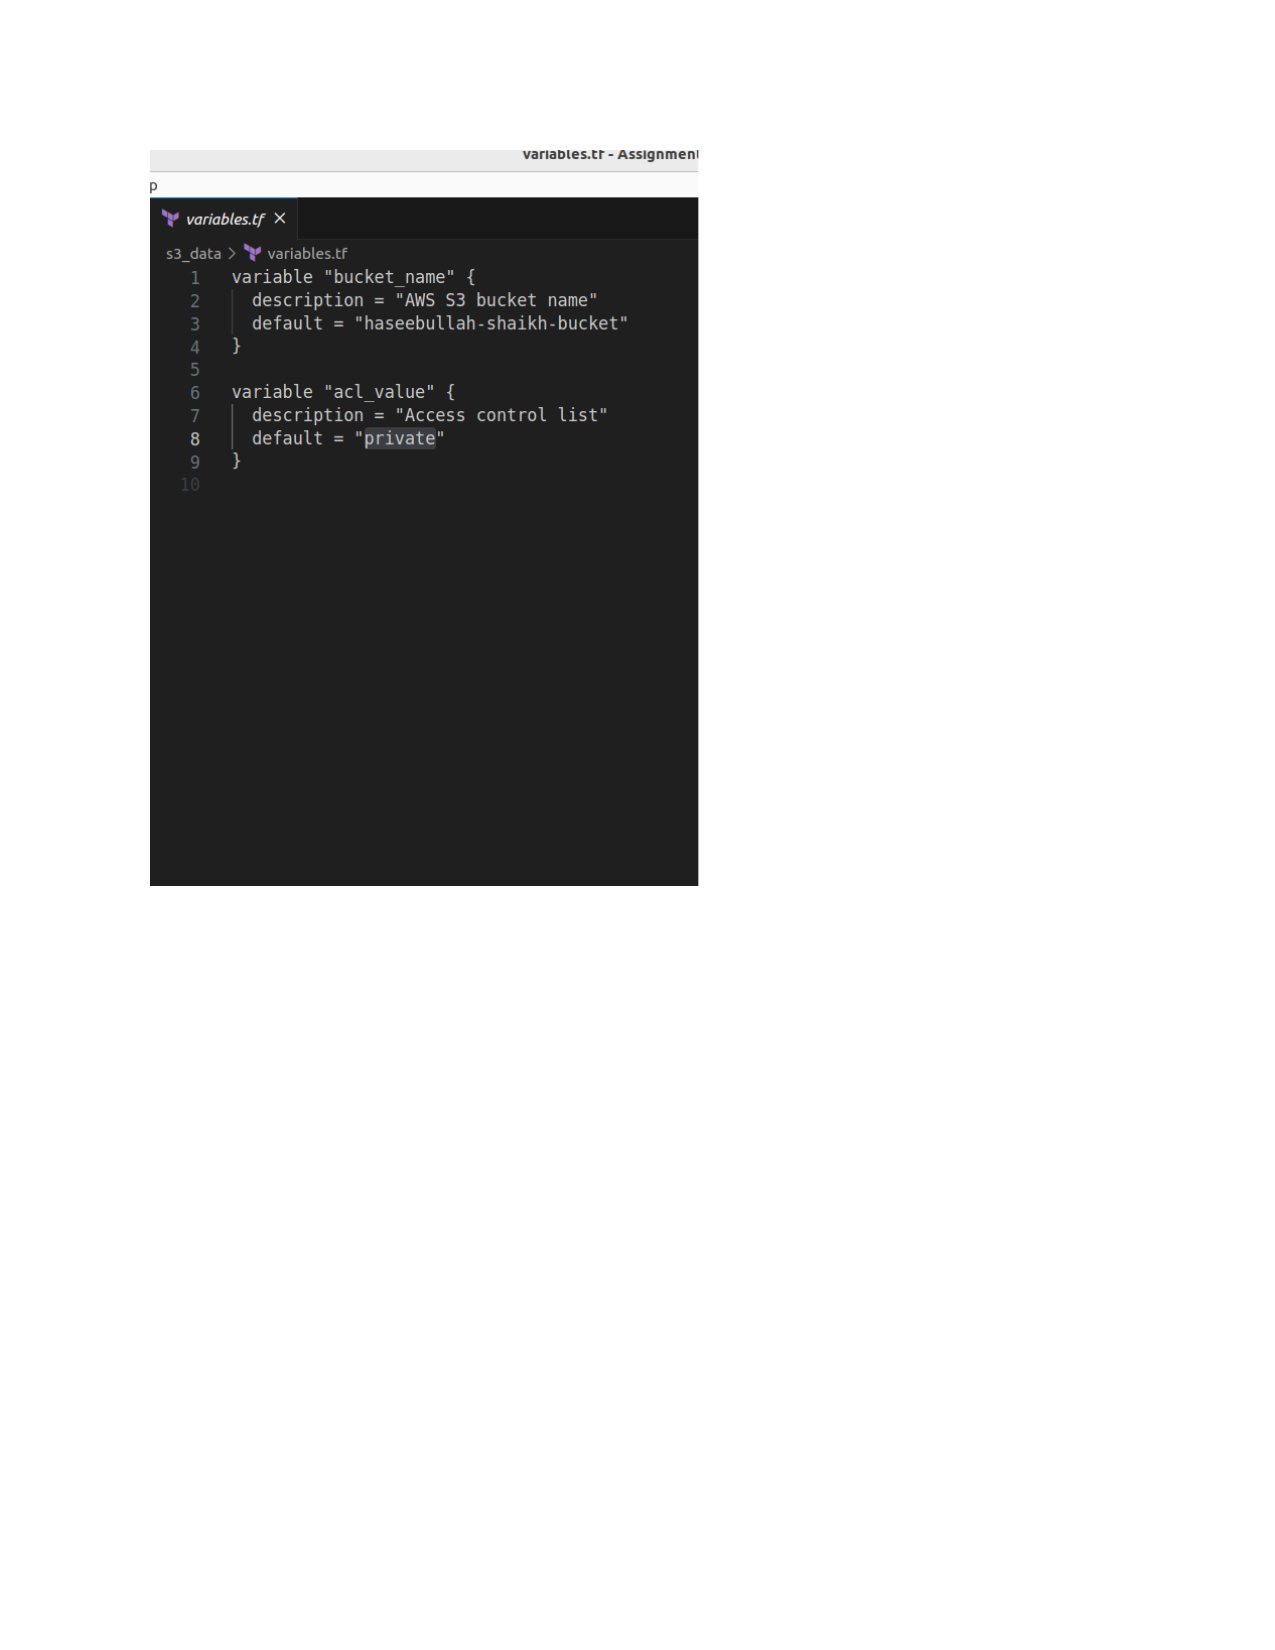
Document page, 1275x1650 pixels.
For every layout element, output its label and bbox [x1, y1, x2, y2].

picture [150, 150, 699, 886]
